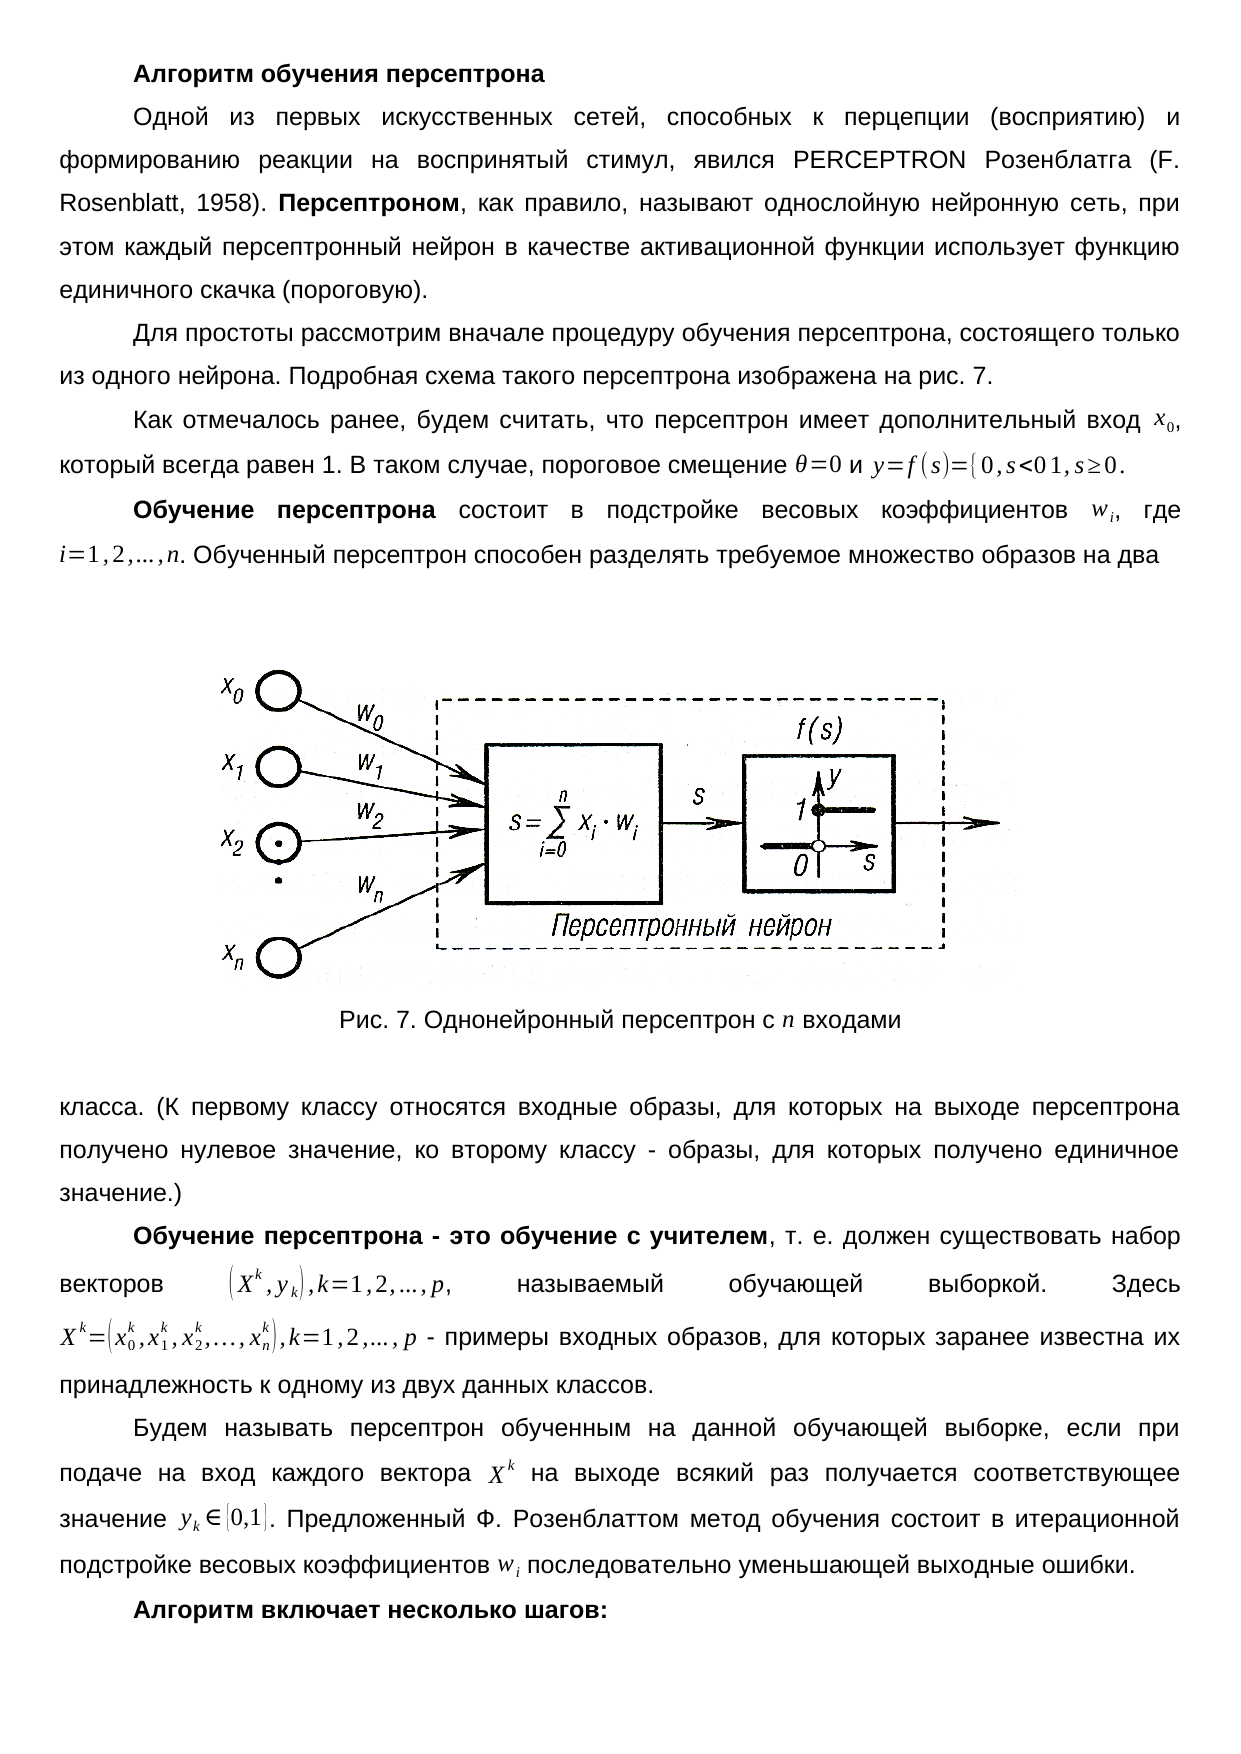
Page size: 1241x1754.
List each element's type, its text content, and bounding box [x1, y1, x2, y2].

text Для простоты рассмотрим вначале процедуру обучения персептрона, состоящего только из одного нейрона. Подробная схема такого персептрона изображена на рис. 7. [59, 318, 1181, 390]
text Будем называть персептрон обученным на данной обучающей выборке, если при подаче на вход каждого вектора на выходе всякий раз получается соответствующее значение . Предложенный Ф. Розенблаттом метод обучения состоит в итерационной подстройке весовых коэффициентов последовательно уменьшающей выходные ошибки. [59, 1413, 1181, 1581]
text Обучение персептрона состоит в подстройке весовых коэффициентов , где . Обученный персептрон способен разделять требуемое множество образов на два [59, 494, 1181, 569]
text Обучение персептрона - это обучение с учителем, т. е. должен существовать набор векторов , называемый обучающей выборкой. Здесь - примеры входных образов, для которых заранее известна их принадлежность к одному из двух данных классов. [59, 1221, 1181, 1399]
text Алгоритм обучения персептрона [59, 59, 1181, 88]
text класса. (К первому классу относятся входные образы, для которых на выходе персептрона получено нулевое значение, ко второму классу - образы, для которых получено единичное значение.) [59, 1092, 1181, 1207]
text Рис. 7. Однонейронный персептрон с входами [59, 1005, 1181, 1034]
text Одной из первых искусственных сетей, способных к перцепции (восприятию) и формированию реакции на воспринятый стимул, явился PERCEPTRON Розенблатга (F. Rosenblatt, 1958). Персептроном, как правило, называют однослойную нейронную сеть, при этом каждый персептронный нейрон в качестве активационной функции использует функцию единичного скачка (пороговую). [59, 102, 1181, 303]
text Алгоритм включает несколько шагов: [59, 1595, 1181, 1624]
picture [220, 669, 1020, 991]
text Как отмечалось ранее, будем считать, что персептрон имеет дополнительный вход , который всегда равен 1. В таком случае, пороговое смещение и [59, 404, 1181, 480]
